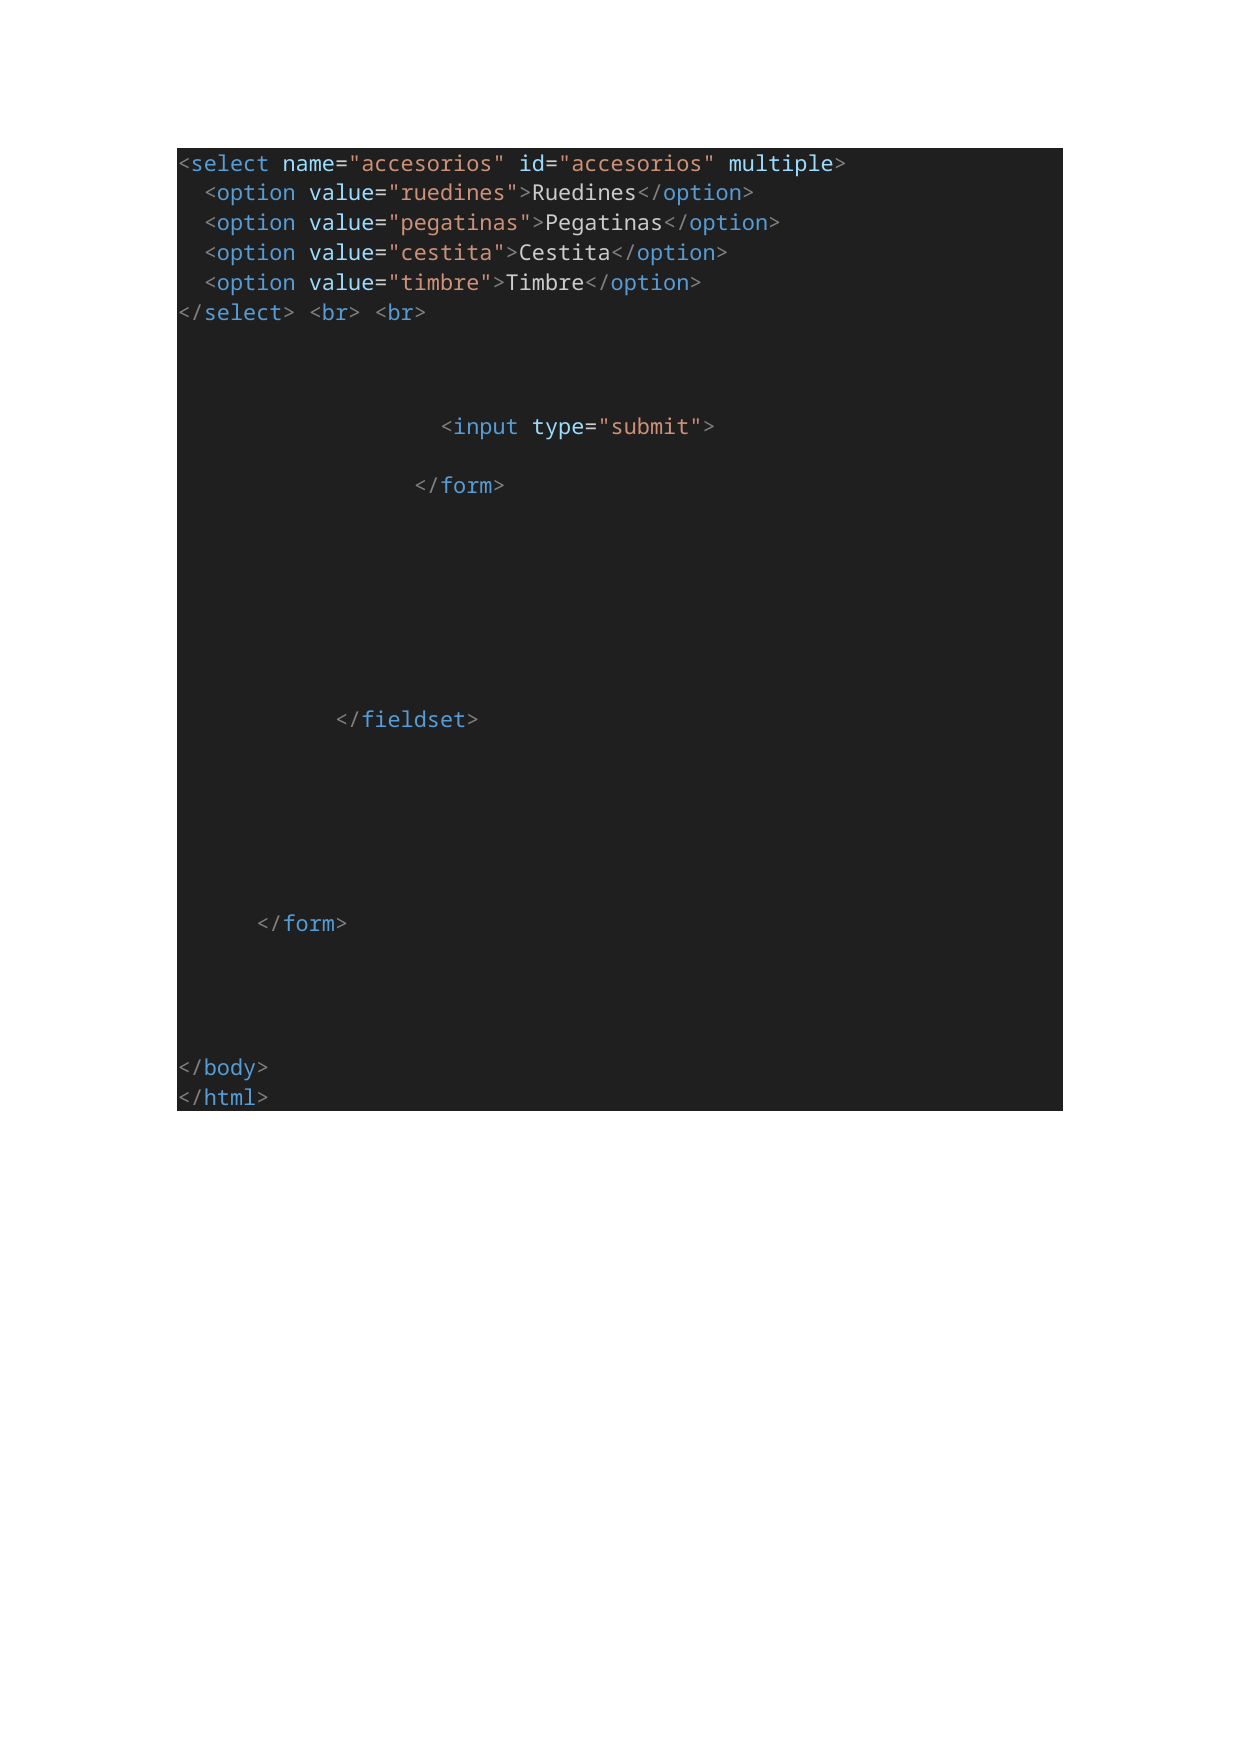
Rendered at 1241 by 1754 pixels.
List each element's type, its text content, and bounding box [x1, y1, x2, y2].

text </fieldset> [177, 704, 1063, 734]
text <option value="pegatinas">Pegatinas</option> [177, 207, 1063, 237]
text </form> [177, 470, 1063, 500]
text </select> <br> <br> [177, 297, 1063, 326]
text </form> [177, 908, 1063, 937]
text </body> [177, 1052, 1063, 1081]
text <option value="cestita">Cestita</option> [177, 237, 1063, 267]
text <option value="ruedines">Ruedines</option> [177, 177, 1063, 207]
text <input type="submit"> [177, 411, 1063, 441]
text <option value="timbre">Timbre</option> [177, 267, 1063, 297]
text </html> [177, 1081, 1063, 1111]
text <select name="accesorios" id="accesorios" multiple> [177, 148, 1063, 177]
